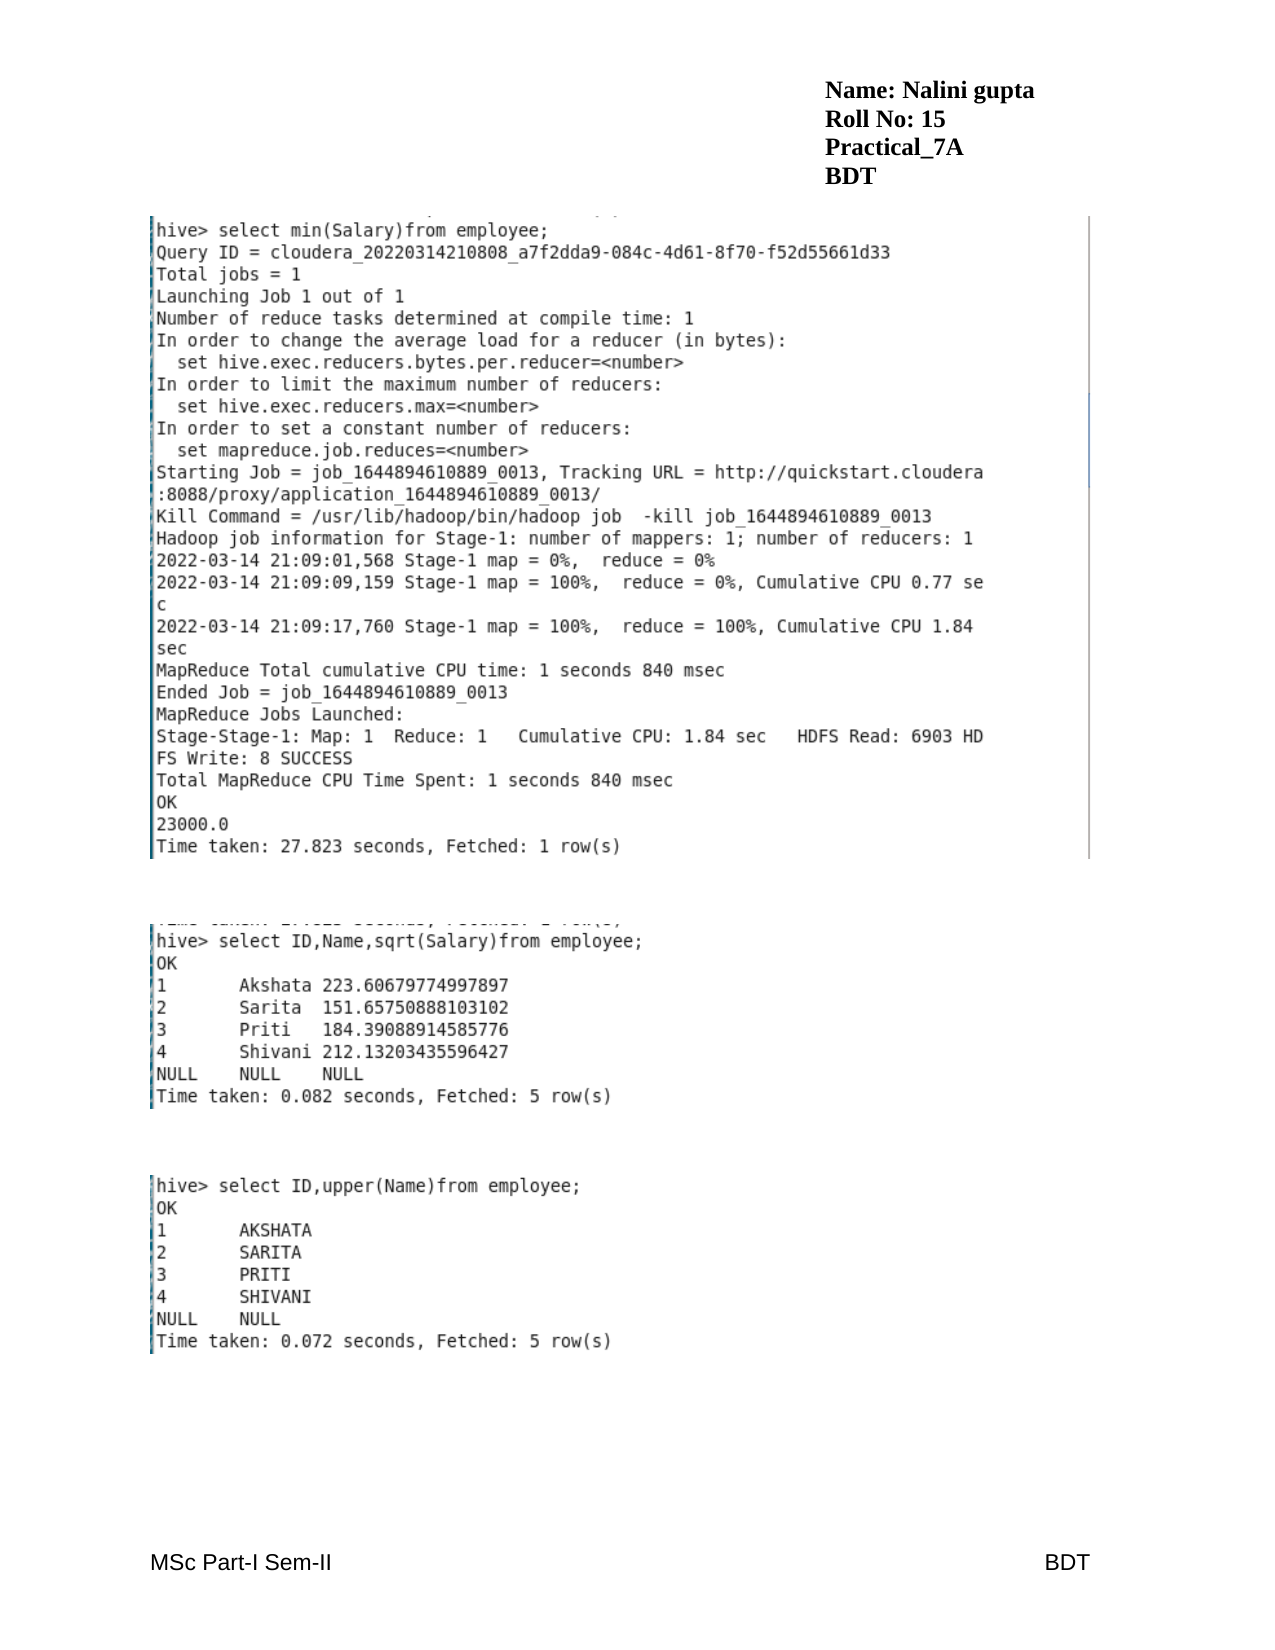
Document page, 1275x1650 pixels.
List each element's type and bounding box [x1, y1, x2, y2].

picture [150, 924, 1091, 1109]
picture [150, 1175, 1091, 1354]
picture [150, 216, 1091, 859]
